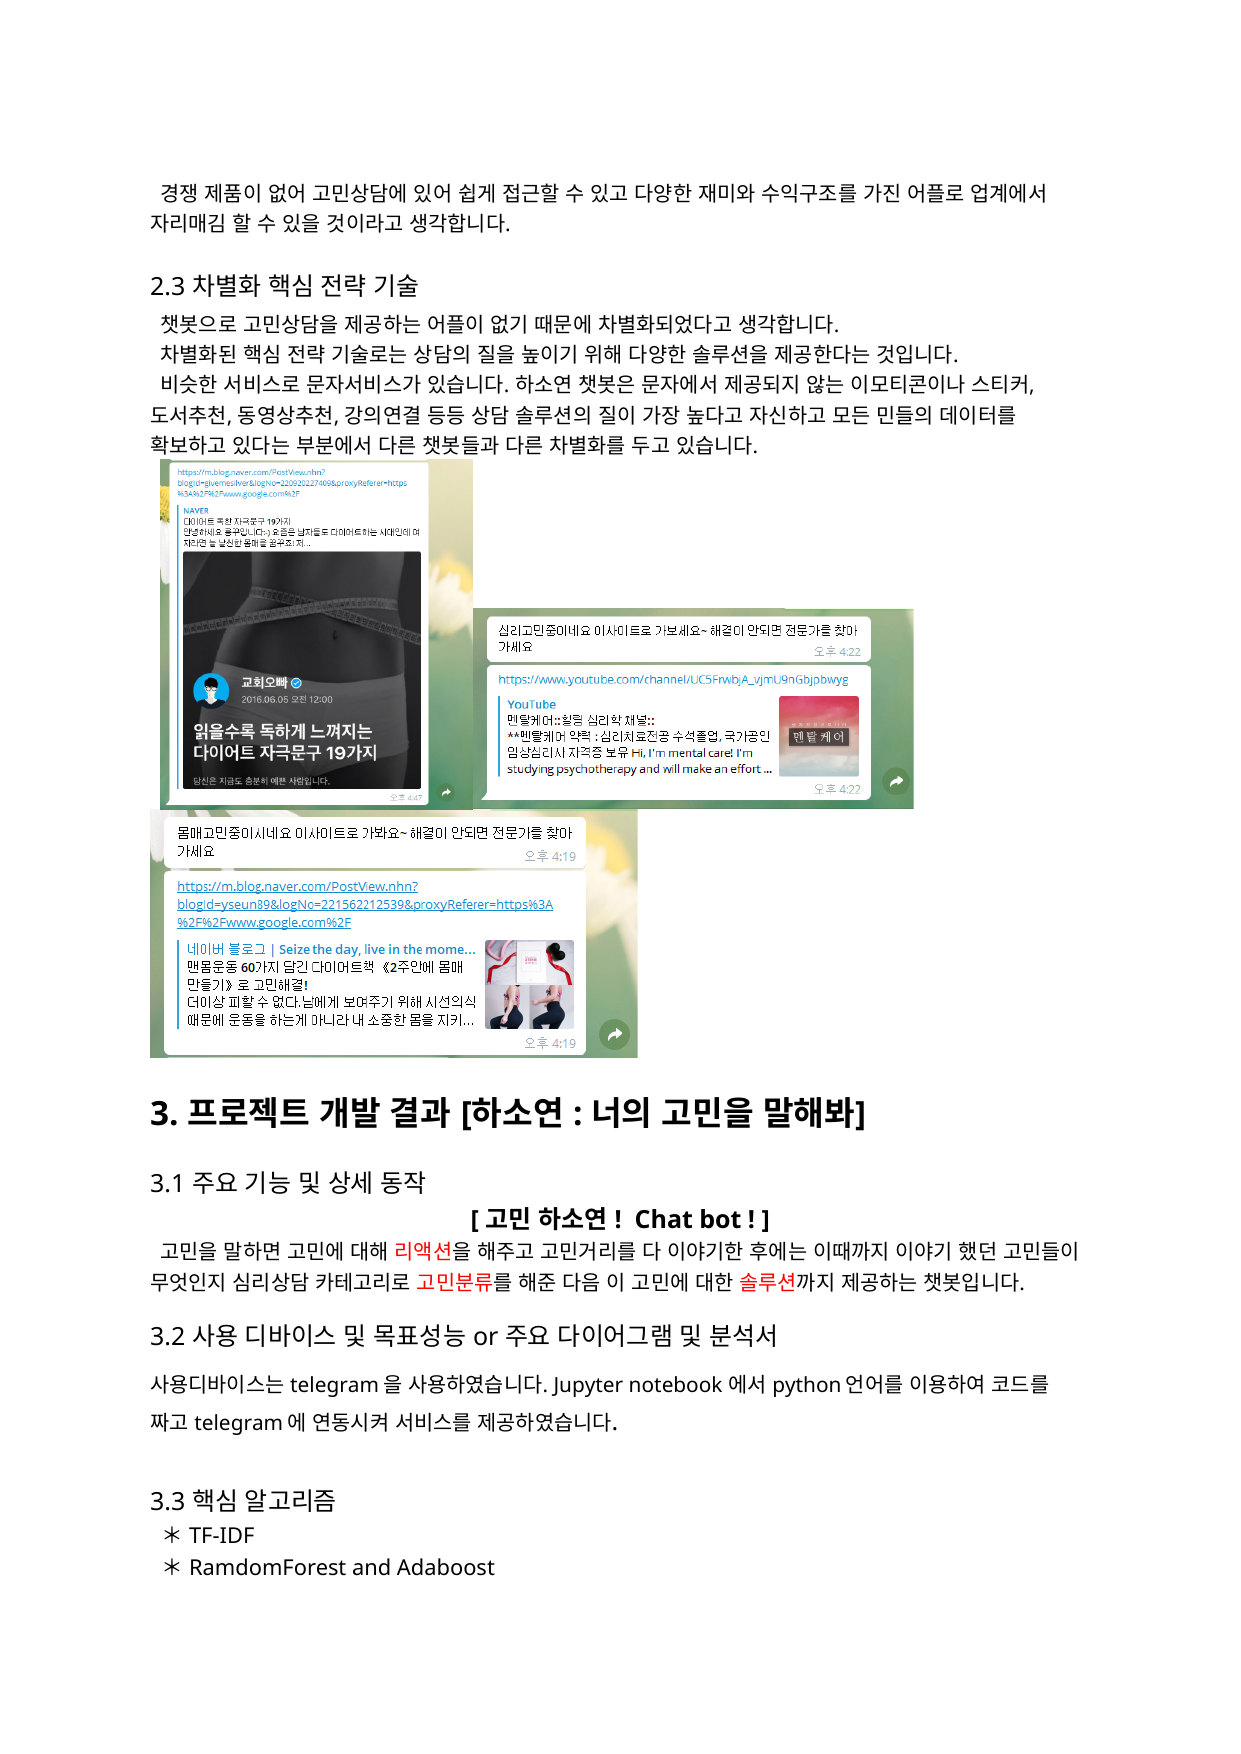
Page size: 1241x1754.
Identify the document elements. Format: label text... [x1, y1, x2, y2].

text 챗봇으로 고민상담을 제공하는 어플이 없기 때문에 차별화되었다고 생각합니다. [150, 308, 1090, 338]
text 3.3 핵심 알고리즘 [150, 1482, 1090, 1518]
text 2.3 차별화 핵심 전략 기술 [150, 266, 1090, 302]
text 경쟁 제품이 없어 고민상담에 있어 쉽게 접근할 수 있고 다양한 재미와 수익구조를 가진 어플로 업계에서 자리매김 할 수 있을 것이라고 생각합니다. [150, 177, 1090, 238]
text 비슷한 서비스로 문자서비스가 있습니다. 하소연 챗봇은 문자에서 제공되지 않는 이모티콘이나 스티커, 도서추천, 동영상추천, 강의연결 등등 상담 솔루션의 질이 가장 높다고 자신하고 모든 민들의 데이터를 확보하고 있다는 부분에서 다른 챗봇들과 다른 차별화를 두고 있습니다. [150, 369, 1090, 460]
text 3.2 사용 디바이스 및 목표성능 or 주요 다이어그램 및 분석서 [150, 1316, 1090, 1352]
text [ 고민 하소연 ! Chat bot ! ] [150, 1199, 1090, 1236]
text 3.1 주요 기능 및 상세 동작 [150, 1163, 1090, 1199]
text 사용디바이스는 telegram을 사용하였습니다. Jupyter notebook 에서 python언어를 이용하여 코드를 짜고 telegram에 연동시켜 서비스를 제공하였습니다. [150, 1368, 1090, 1438]
picture [150, 459, 914, 1058]
text 차별화된 핵심 전략 기술로는 상담의 질을 높이기 위해 다양한 솔루션을 제공한다는 것입니다. [150, 338, 1090, 369]
text 3. 프로젝트 개발 결과 [하소연 : 너의 고민을 말해봐] [150, 1086, 1090, 1135]
text ＊ TF-IDF [150, 1518, 1090, 1549]
text 고민을 말하면 고민에 대해 리액션을 해주고 고민거리를 다 이야기한 후에는 이때까지 이야기 했던 고민들이 무엇인지 심리상담 카테고리로 고민분류를 해준 다음 이 고민에 대한 솔루션까지 제공하는 챗봇입니다. [150, 1236, 1090, 1296]
text ＊ RamdomForest and Adaboost [150, 1549, 1090, 1581]
